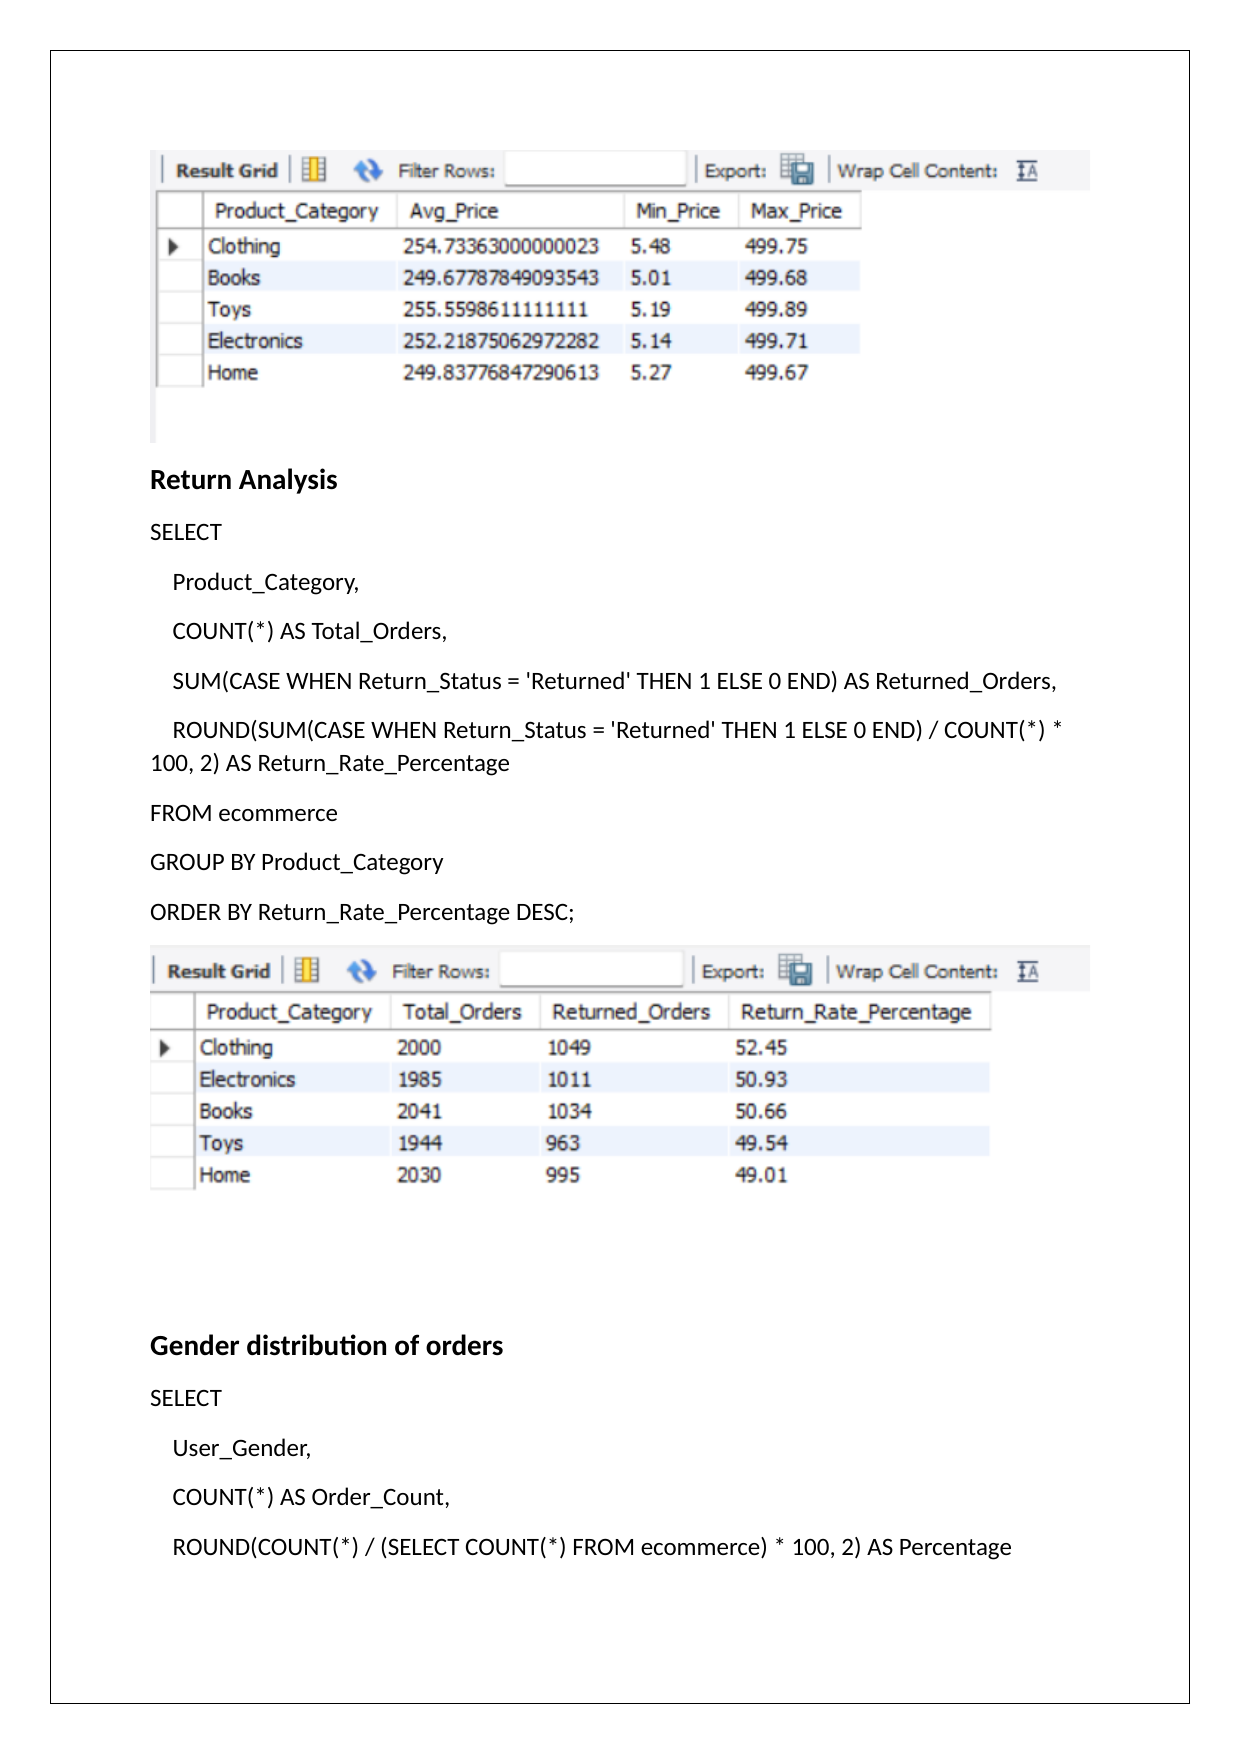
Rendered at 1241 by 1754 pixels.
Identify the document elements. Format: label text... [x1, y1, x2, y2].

text FROM ecommerce [150, 797, 1090, 827]
text SUM(CASE WHEN Return_Status = 'Returned' THEN 1 ELSE 0 END) AS Returned_Orders, [150, 665, 1090, 695]
text ORDER BY Return_Rate_Percentage DESC; [150, 896, 1090, 927]
text User_Gender, [150, 1432, 1090, 1462]
text Gender distribution of orders [150, 1327, 1090, 1363]
text ROUND(COUNT(*) / (SELECT COUNT(*) FROM ecommerce) * 100, 2) AS Percentage [150, 1531, 1090, 1562]
text GROUP BY Product_Category [150, 847, 1090, 877]
text Product_Category, [150, 566, 1090, 596]
text ROUND(SUM(CASE WHEN Return_Status = 'Returned' THEN 1 ELSE 0 END) / COUNT(*) * 100, 2) AS Return_Rate_Percentage [150, 714, 1090, 778]
text COUNT(*) AS Order_Count, [150, 1481, 1090, 1512]
picture [150, 150, 1091, 443]
text SELECT [150, 516, 1090, 547]
text COUNT(*) AS Total_Orders, [150, 615, 1090, 646]
text SELECT [150, 1382, 1090, 1413]
text Return Analysis [150, 461, 1090, 497]
picture [150, 945, 1091, 1309]
